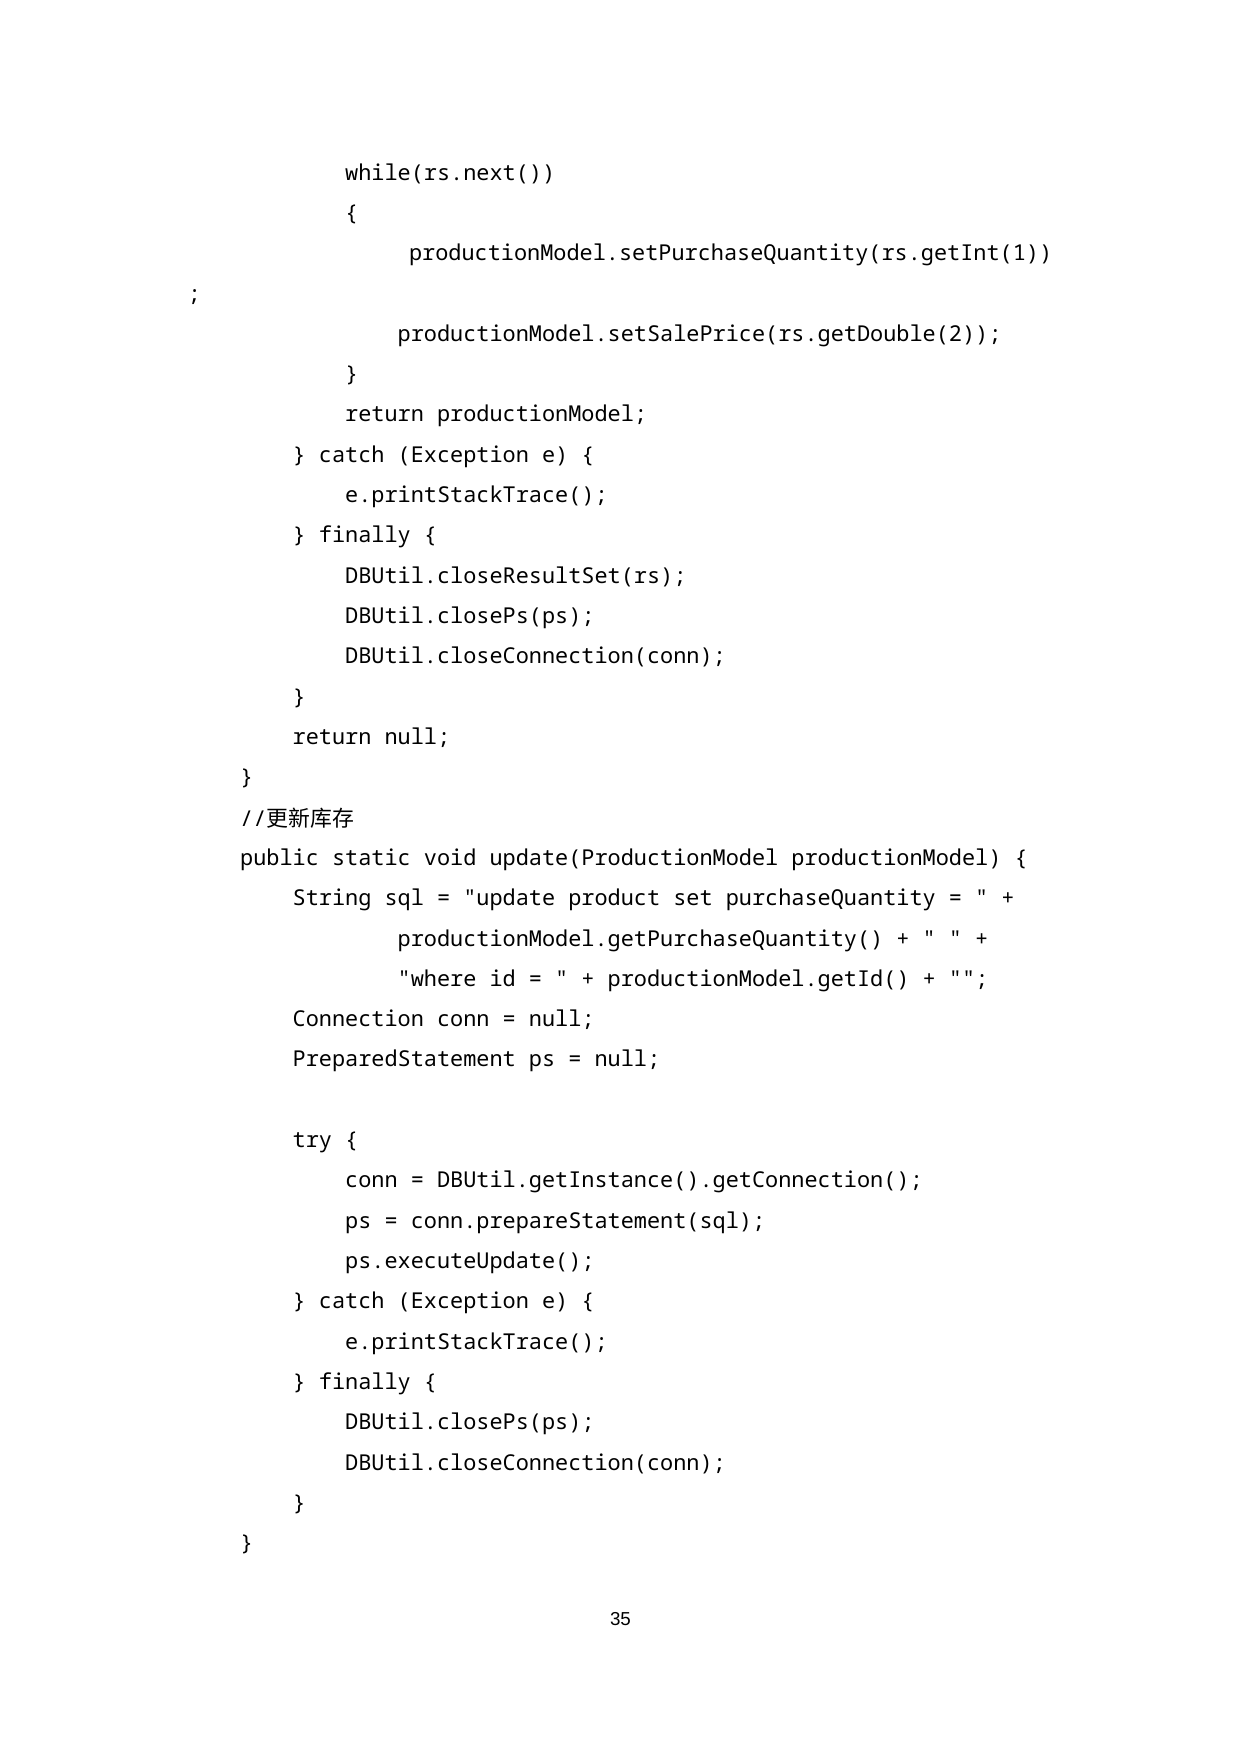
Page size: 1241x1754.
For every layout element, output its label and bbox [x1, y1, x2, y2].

text [187, 151, 1053, 1562]
